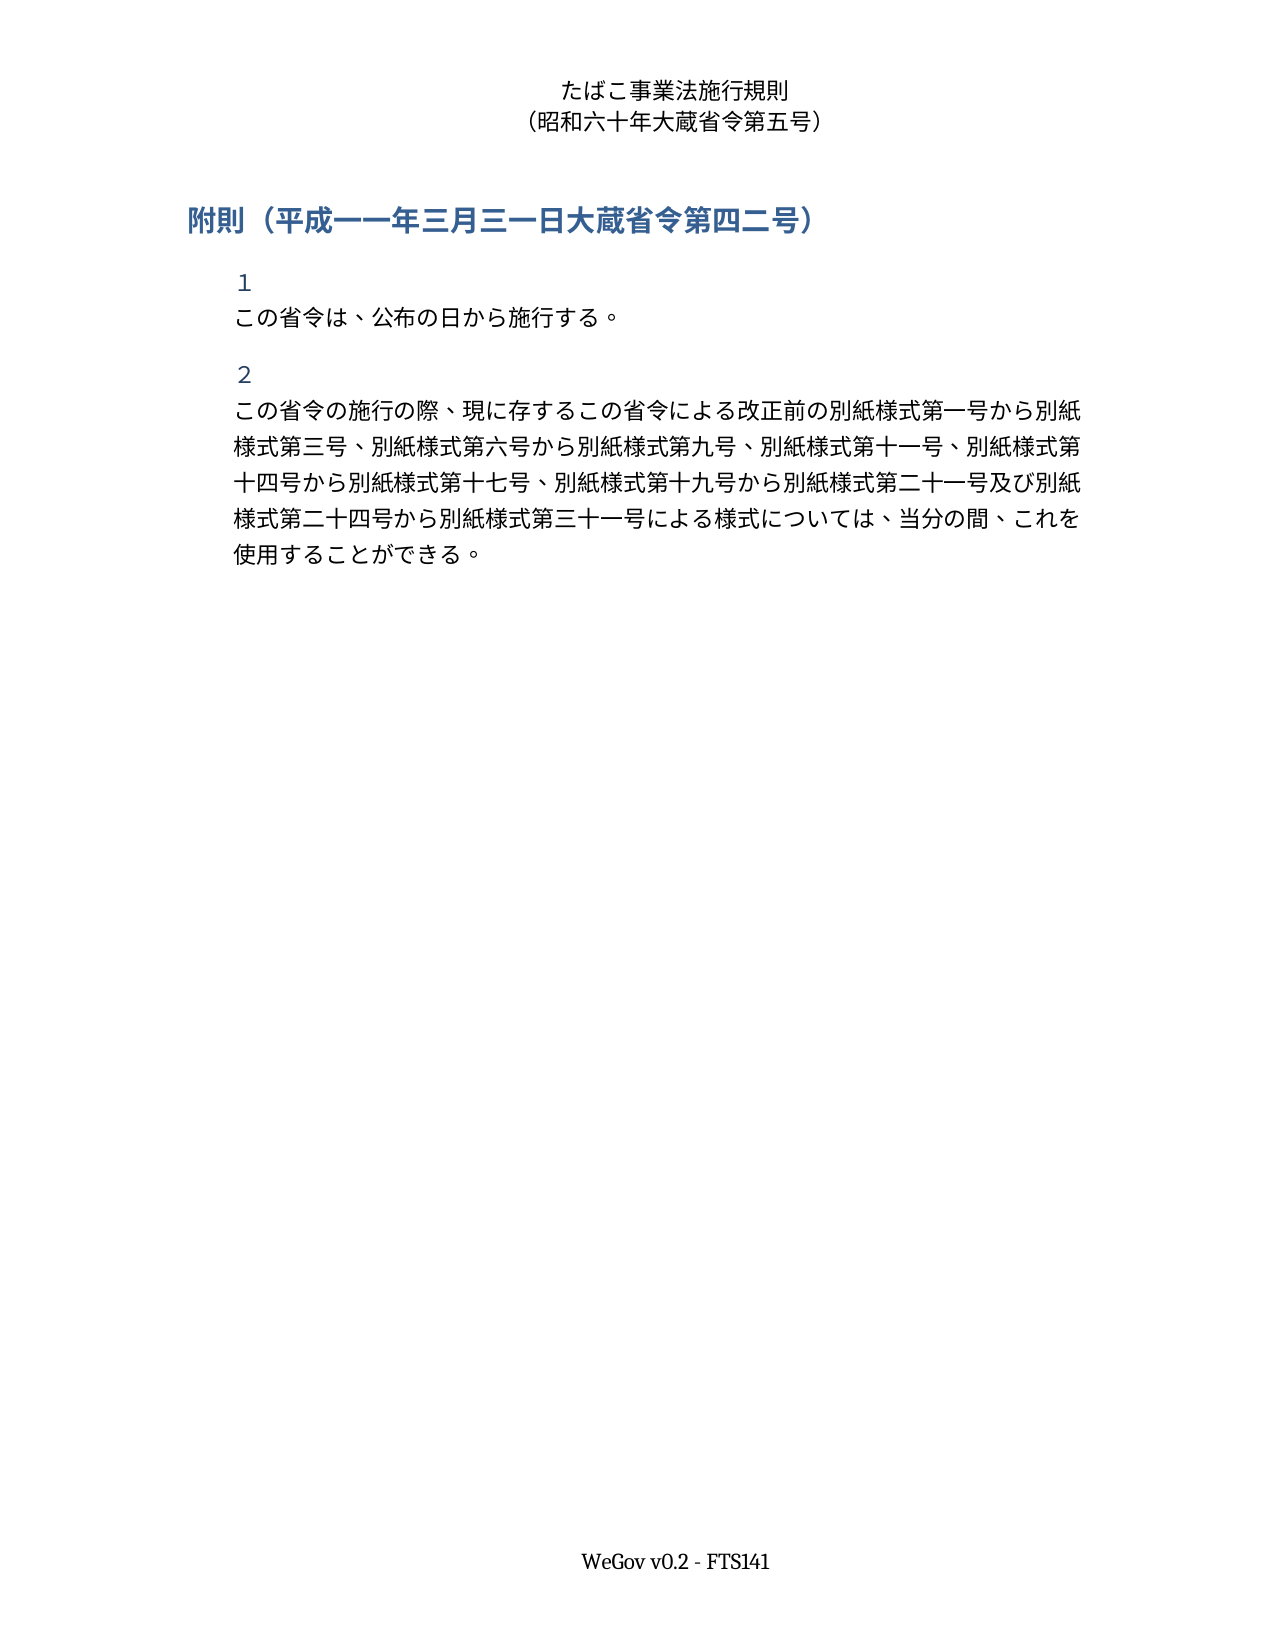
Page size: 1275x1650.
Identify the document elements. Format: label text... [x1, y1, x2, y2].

text この省令の施行の際、現に存するこの省令による改正前の別紙様式第一号から別紙様式第三号、別紙様式第六号から別紙様式第九号、別紙様式第十一号、別紙様式第十四号から別紙様式第十七号、別紙様式第十九号から別紙様式第二十一号及び別紙様式第二十四号から別紙様式第三十一号による様式については、当分の間、これを使用することができる。 [233, 395, 1087, 570]
text この省令は、公布の日から施行する。 [233, 302, 1087, 334]
subtitle ２ [233, 359, 1087, 390]
subtitle １ [233, 266, 1087, 298]
subtitle 附則（平成一一年三月三一日大蔵省令第四二号） [187, 200, 1087, 240]
